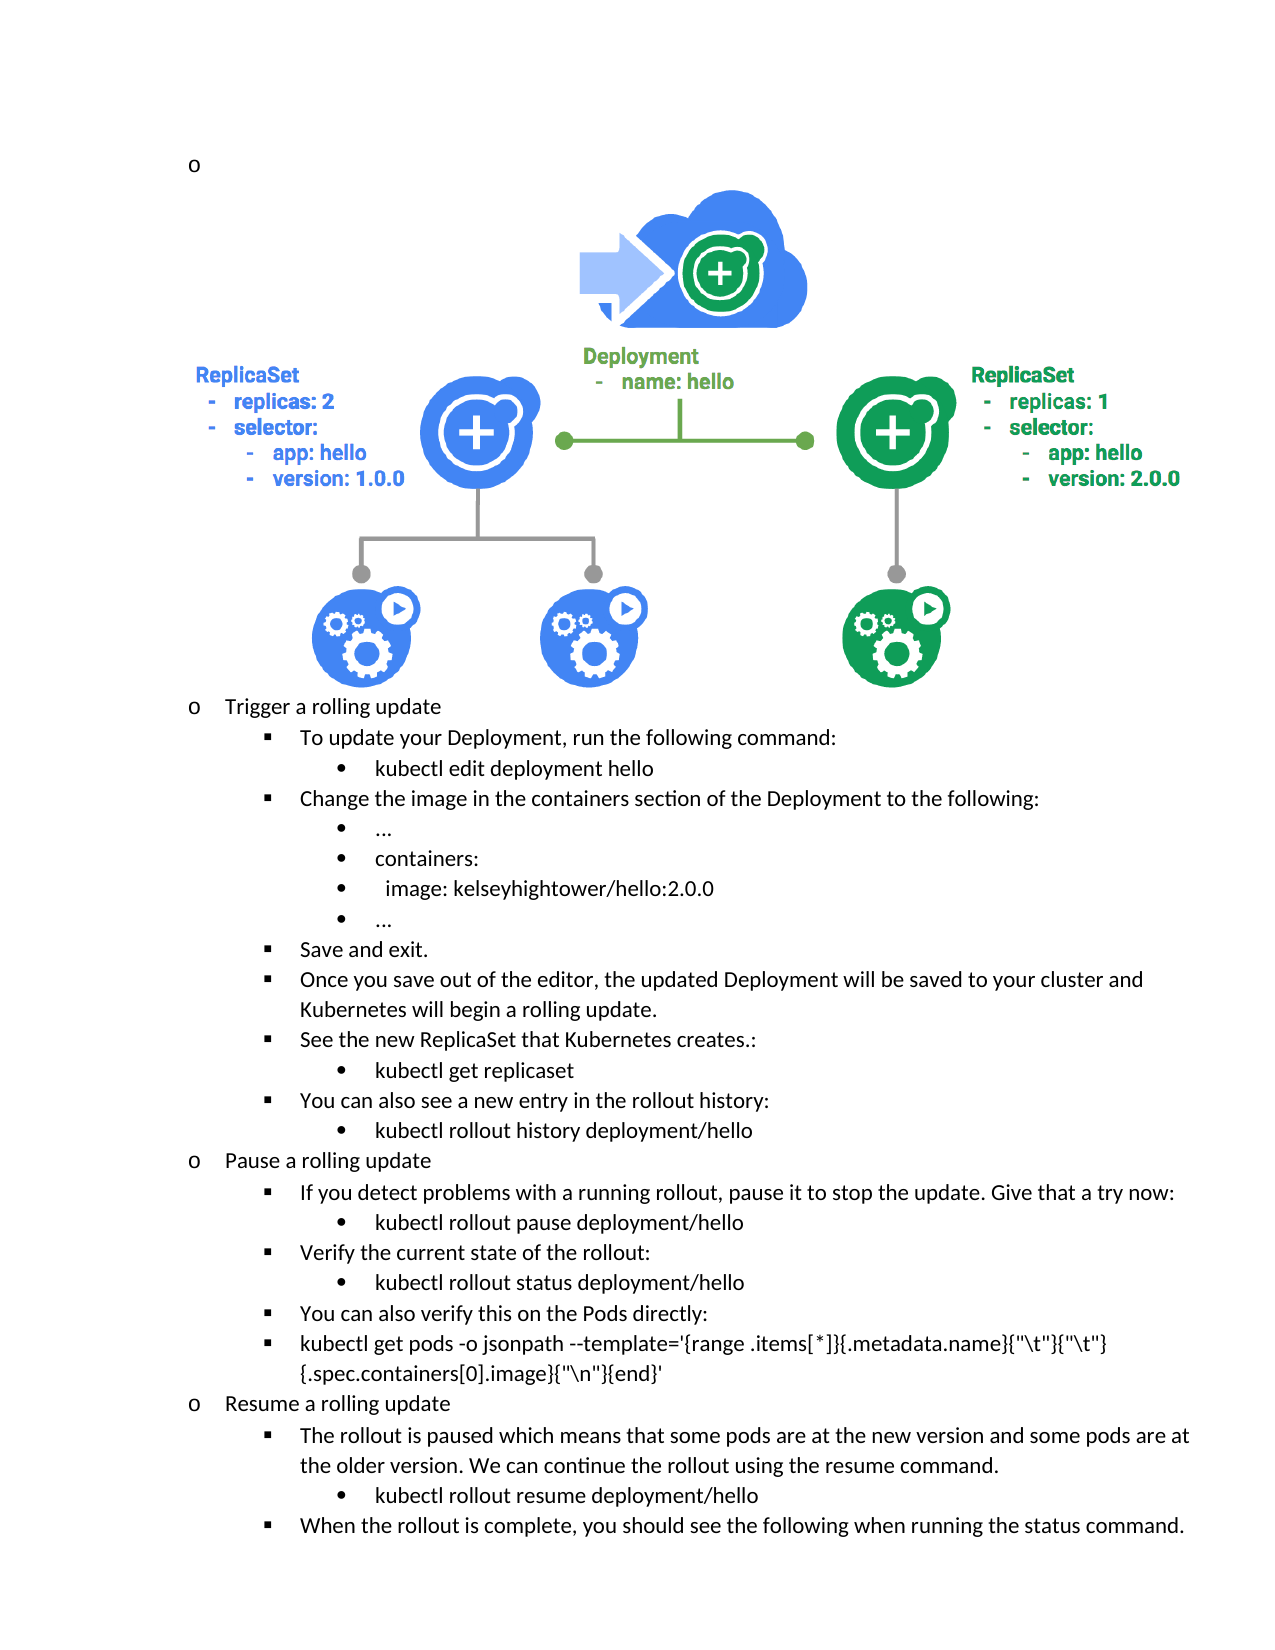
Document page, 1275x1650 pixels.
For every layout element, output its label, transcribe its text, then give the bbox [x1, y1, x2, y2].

list kubectl rollout status deployment/hello [337, 1268, 1209, 1296]
list kubectl edit deployment hello [337, 754, 1209, 782]
picture [187, 181, 1190, 690]
list You can also verify this on the Pods directly: [262, 1299, 1209, 1327]
list Resume a rolling update [187, 1389, 1209, 1418]
list When the rollout is complete, you should see the following when running the status command. [262, 1511, 1209, 1539]
list kubectl rollout history deployment/hello [337, 1116, 1209, 1144]
list kubectl rollout resume deployment/hello [337, 1481, 1209, 1509]
list See the new ReplicaSet that Kubernetes creates.: [262, 1026, 1209, 1053]
list ... [337, 905, 1209, 933]
list Save and exit. [262, 935, 1209, 963]
list image: kelseyhightower/hello:2.0.0 [337, 874, 1209, 902]
list kubectl rollout pause deployment/hello [337, 1208, 1209, 1236]
list ... [337, 814, 1209, 842]
list To update your Deployment, run the following command: [262, 723, 1209, 751]
list kubectl get replicaset [337, 1056, 1209, 1084]
list Pause a rolling update [187, 1146, 1209, 1176]
list If you detect problems with a running rollout, pause it to stop the update. Give that a try now: [262, 1178, 1209, 1206]
list The rollout is paused which means that some pods are at the new version and some pods are at the older version. We can continue the rollout using the resume command. [262, 1421, 1209, 1479]
list Change the image in the containers section of the Deployment to the following: [262, 784, 1209, 812]
list containers: [337, 844, 1209, 872]
list Trigger a rolling update [187, 692, 1209, 721]
list Once you save out of the editor, the updated Deployment will be saved to your cluster and Kubernetes will begin a rolling update. [262, 965, 1209, 1023]
list Verify the current state of the rollout: [262, 1238, 1209, 1266]
list kubectl get pods -o jsonpath --template='{range .items[*]}{.metadata.name}{"\t"}{"\t"}{.spec.containers[0].image}{"\n"}{end}' [262, 1329, 1209, 1387]
list You can also see a new entry in the rollout history: [262, 1086, 1209, 1114]
